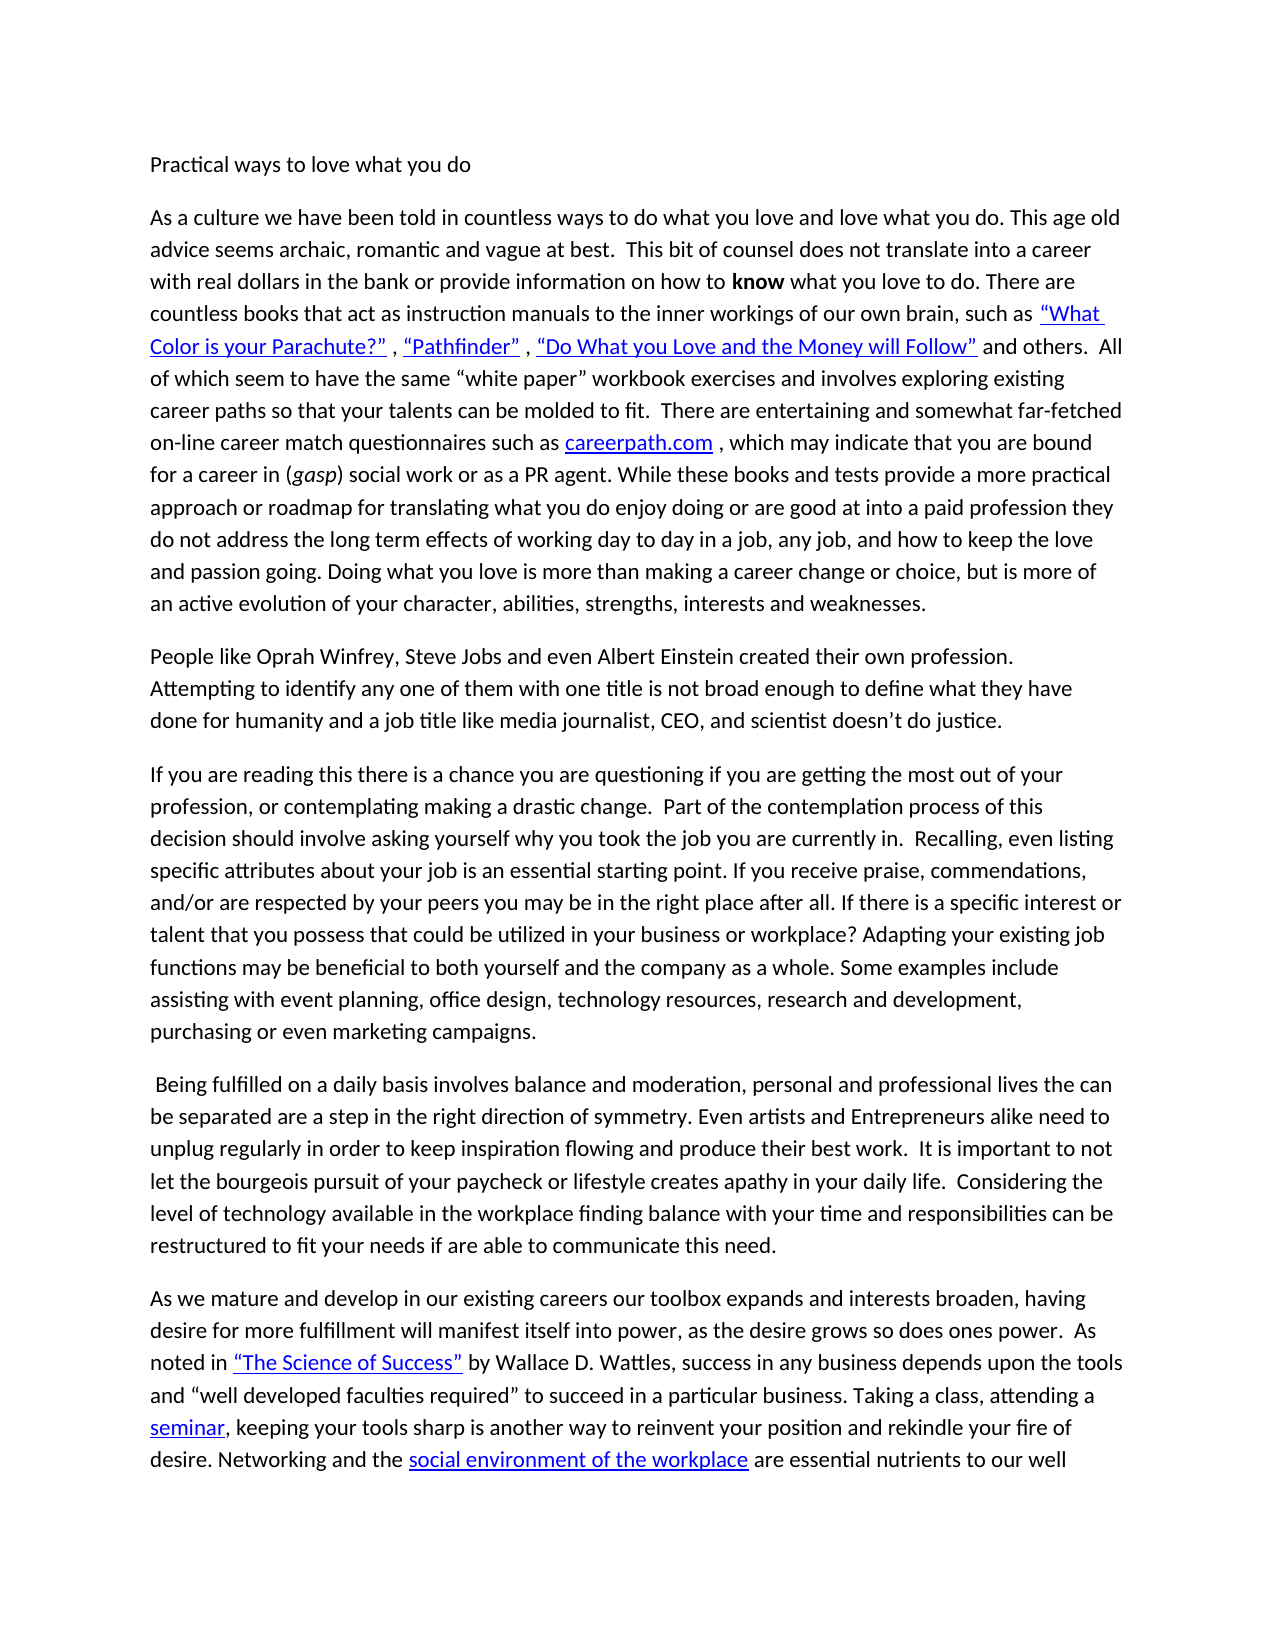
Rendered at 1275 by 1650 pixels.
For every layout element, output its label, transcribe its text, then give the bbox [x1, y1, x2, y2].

text Being fulfilled on a daily basis involves balance and moderation, personal and professional lives the can be separated are a step in the right direction of symmetry. Even artists and Entrepreneurs alike need to unplug regularly in order to keep inspiration flowing and produce their best work. It is important to not let the bourgeois pursuit of your paycheck or lifestyle creates apathy in your daily life. Considering the level of technology available in the workplace finding balance with your time and responsibilities can be restructured to fit your needs if are able to communicate this need. [150, 1070, 1125, 1259]
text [150, 1284, 1125, 1473]
text If you are reading this there is a chance you are questioning if you are getting the most out of your profession, or contemplating making a drastic change. Part of the contemplation process of this decision should involve asking yourself why you took the job you are currently in. Recalling, even listing specific attributes about your job is an essential starting point. If you receive praise, commendations, and/or are respected by your peers you may be in the right place after all. If there is a specific interest or talent that you possess that could be utilized in your business or workplace? Adapting your existing job functions may be beneficial to both yourself and the company as a whole. Some examples include assisting with event planning, office design, technology resources, research and development, purchasing or even marketing campaigns. [150, 760, 1125, 1045]
text People like Oprah Winfrey, Steve Jobs and even Albert Einstein created their own profession. Attempting to identify any one of them with one title is not broad enough to define what they have done for humanity and a job title like media journalist, CEO, and scientist doesn’t do justice. [150, 642, 1125, 735]
text As a culture we have been told in countless ways to do what you love and love what you do. This age old advice seems archaic, romantic and vague at best. This bit of counsel does not translate into a career with real dollars in the bank or provide information on how to know what you love to do. There are countless books that act as instruction manuals to the inner workings of our own brain, such as “What Color is your Parachute?” , “Pathfinder” , “Do What you Love and the Money will Follow” and others. All of which seem to have the same “white paper” workbook exercises and involves exploring existing career paths so that your talents can be molded to fit. There are entertaining and somewhat far-fetched on-line career match questionnaires such as careerpath.com , which may indicate that you are bound for a career in (gasp) social work or as a PR agent. While these books and tests provide a more practical approach or roadmap for translating what you do enjoy doing or are good at into a paid profession they do not address the long term effects of working day to day in a job, any job, and how to keep the love and passion going. Doing what you love is more than making a career change or choice, but is more of an active evolution of your character, abilities, strengths, interests and weaknesses. [150, 203, 1125, 617]
text Practical ways to love what you do [150, 150, 1125, 178]
